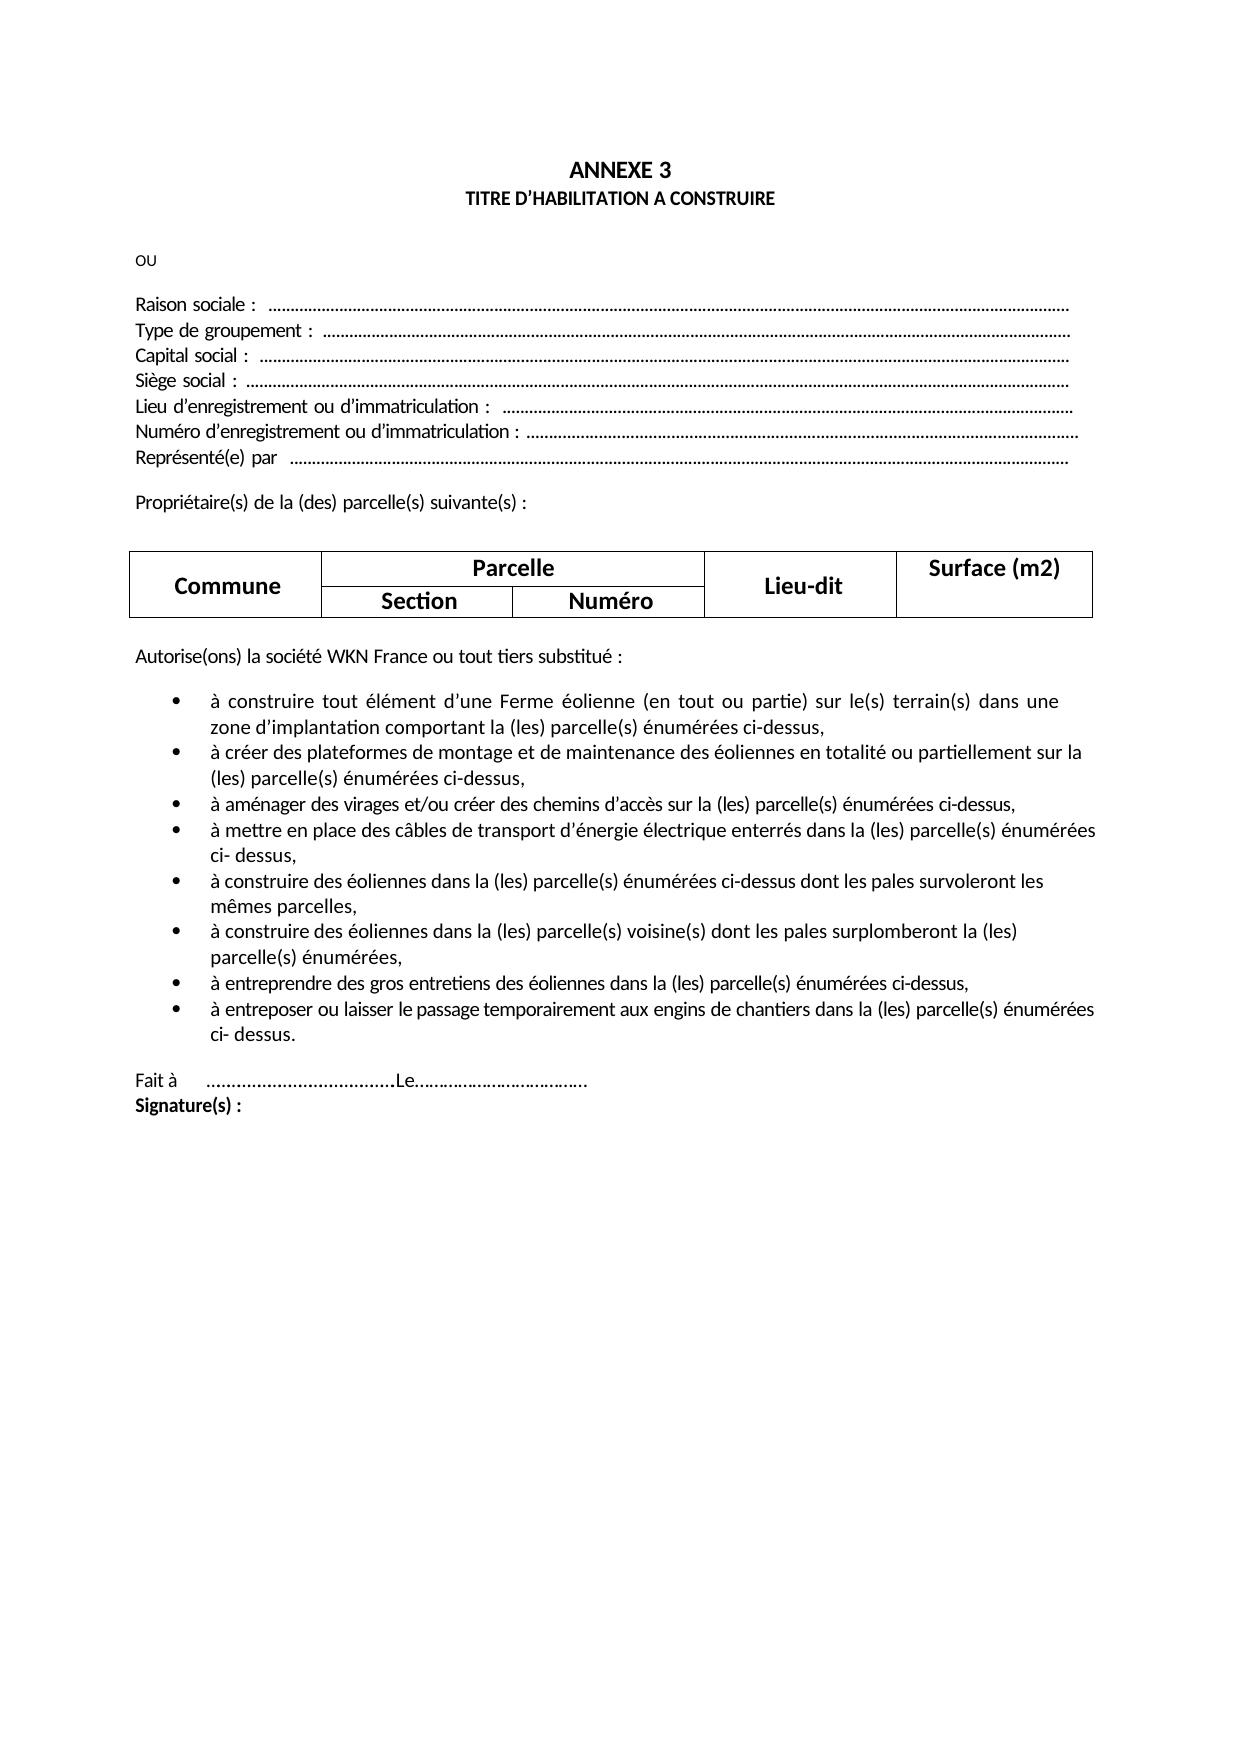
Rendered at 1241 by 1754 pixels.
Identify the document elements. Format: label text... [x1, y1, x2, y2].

text Siège social : .......................................................................................................................................................................................... [135, 368, 1128, 393]
table_cell Numéro [513, 587, 704, 617]
text Raison sociale : ..................................................................................................................................................................................... [135, 291, 1128, 317]
text Fait à ……………………………………………….Le……………………………… [135, 1067, 1128, 1093]
list à entreprendre des gros entretiens des éoliennes dans la (les) parcelle(s) énumérées ci-dessus, [173, 969, 1128, 996]
text OU [135, 251, 1128, 271]
list à construire tout élément d’une Ferme éolienne (en tout ou partie) sur le(s) terrain(s) dans une zone d’implantation comportant la (les) parcelle(s) énumérées ci-dessus, [173, 689, 1106, 739]
text Lieu d’enregistrement ou d’immatriculation : ................................................................................................................................. [135, 393, 1128, 418]
table_header Surface (m2) [897, 552, 1092, 617]
table_header Lieu-dit [705, 552, 896, 617]
list à aménager des virages et/ou créer des chemins d’accès sur la (les) parcelle(s) énumérées ci-dessus, [173, 790, 1128, 817]
text Représenté(e) par ................................................................................................................................................................................ [135, 444, 1128, 469]
text TITRE D’HABILITATION A CONSTRUIRE [396, 185, 844, 210]
list à mettre en place des câbles de transport d’énergie électrique enterrés dans la (les) parcelle(s) énumérées ci- dessus, [173, 817, 1106, 868]
text Capital social : ....................................................................................................................................................................................... [135, 342, 1128, 368]
list à construire des éoliennes dans la (les) parcelle(s) voisine(s) dont les pales surplomberont la (les) parcelle(s) énumérées, [173, 919, 1106, 969]
list à entreposer ou laisser le passage temporairement aux engins de chantiers dans la (les) parcelle(s) énumérées ci- dessus. [173, 996, 1106, 1047]
list à créer des plateformes de montage et de maintenance des éoliennes en totalité ou partiellement sur la (les) parcelle(s) énumérées ci-dessus, [173, 739, 1106, 790]
text Autorise(ons) la société WKN France ou tout tiers substitué : [135, 643, 1128, 668]
text ANNEXE 3 [396, 154, 844, 184]
text Propriétaire(s) de la (des) parcelle(s) suivante(s) : [135, 489, 1128, 515]
text Signature(s) : [135, 1093, 1128, 1118]
list à construire des éoliennes dans la (les) parcelle(s) énumérées ci-dessus dont les pales survoleront les mêmes parcelles, [173, 868, 1106, 919]
table_header Parcelle [322, 552, 704, 586]
table_cell Section [322, 587, 512, 617]
table_header Commune [130, 552, 321, 617]
text Type de groupement : ......................................................................................................................................................................... [135, 317, 1128, 342]
text Numéro d’enregistrement ou d’immatriculation : .......................................................................................................................... [135, 418, 1128, 444]
